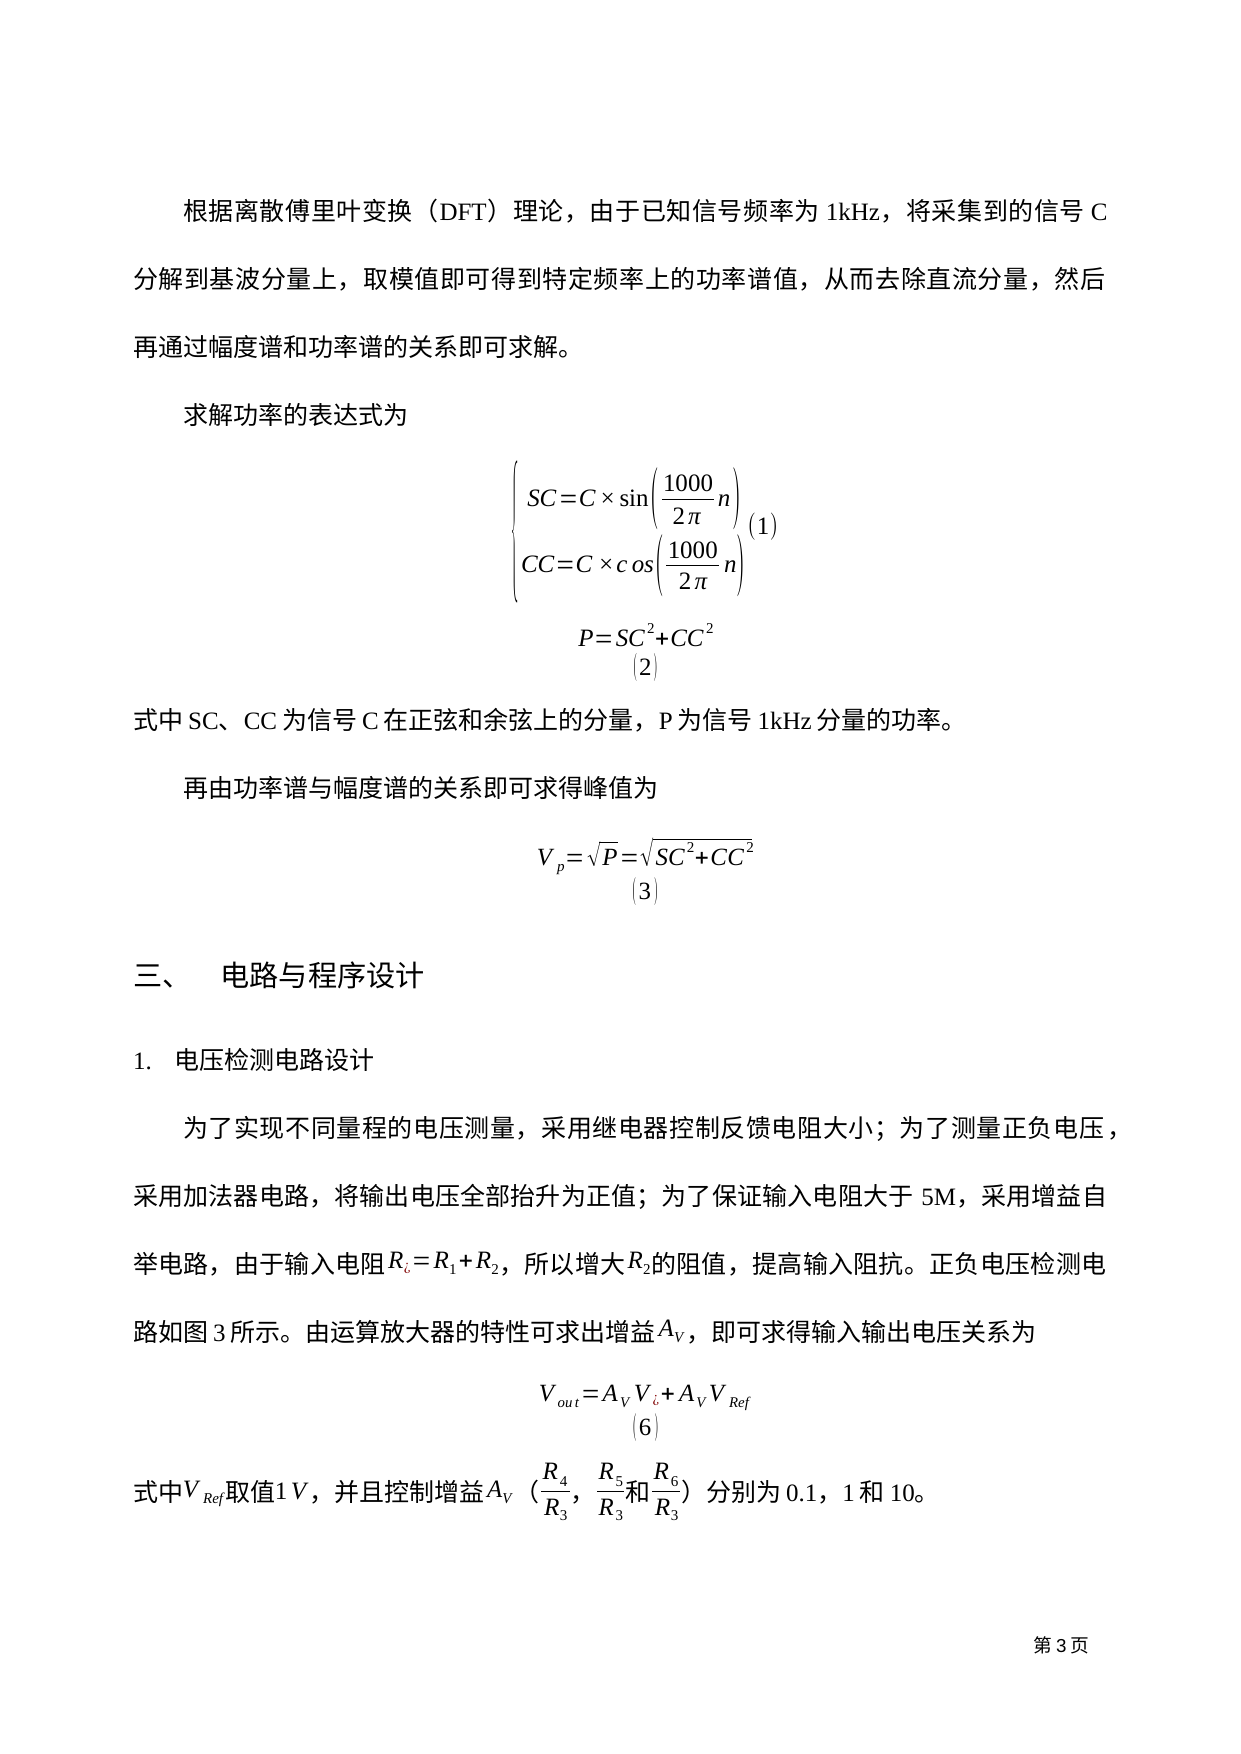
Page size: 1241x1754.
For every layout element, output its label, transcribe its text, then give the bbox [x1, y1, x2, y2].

text 式中SC、CC为信号C在正弦和余弦上的分量，P为信号1kHz分量的功率。 [133, 685, 1107, 753]
text 根据离散傅里叶变换（DFT）理论，由于已知信号频率为1kHz，将采集到的信号C分解到基波分量上，取模值即可得到特定频率上的功率谱值，从而去除直流分量，然后再通过幅度谱和功率谱的关系即可求解。 [133, 176, 1107, 379]
text 电路与程序设计 [133, 940, 1107, 1008]
list 电压检测电路设计 [133, 1024, 1107, 1092]
text 为了实现不同量程的电压测量，采用继电器控制反馈电阻大小；为了测量正负电压，采用加法器电路，将输出电压全部抬升为正值；为了保证输入电阻大于5M，采用增益自举电路，由于输入电阻，所以增大的阻值，提高输入阻抗。正负电压检测电路如图3所示。由运算放大器的特性可求出增益，即可求得输入输出电压关系为 [133, 1092, 1107, 1364]
text 式中取值，并且控制增益（，和）分别为0.1，1和10。 [133, 1457, 1107, 1525]
text 求解功率的表达式为 [133, 379, 1107, 447]
text 再由功率谱与幅度谱的关系即可求得峰值为 [133, 753, 1107, 821]
